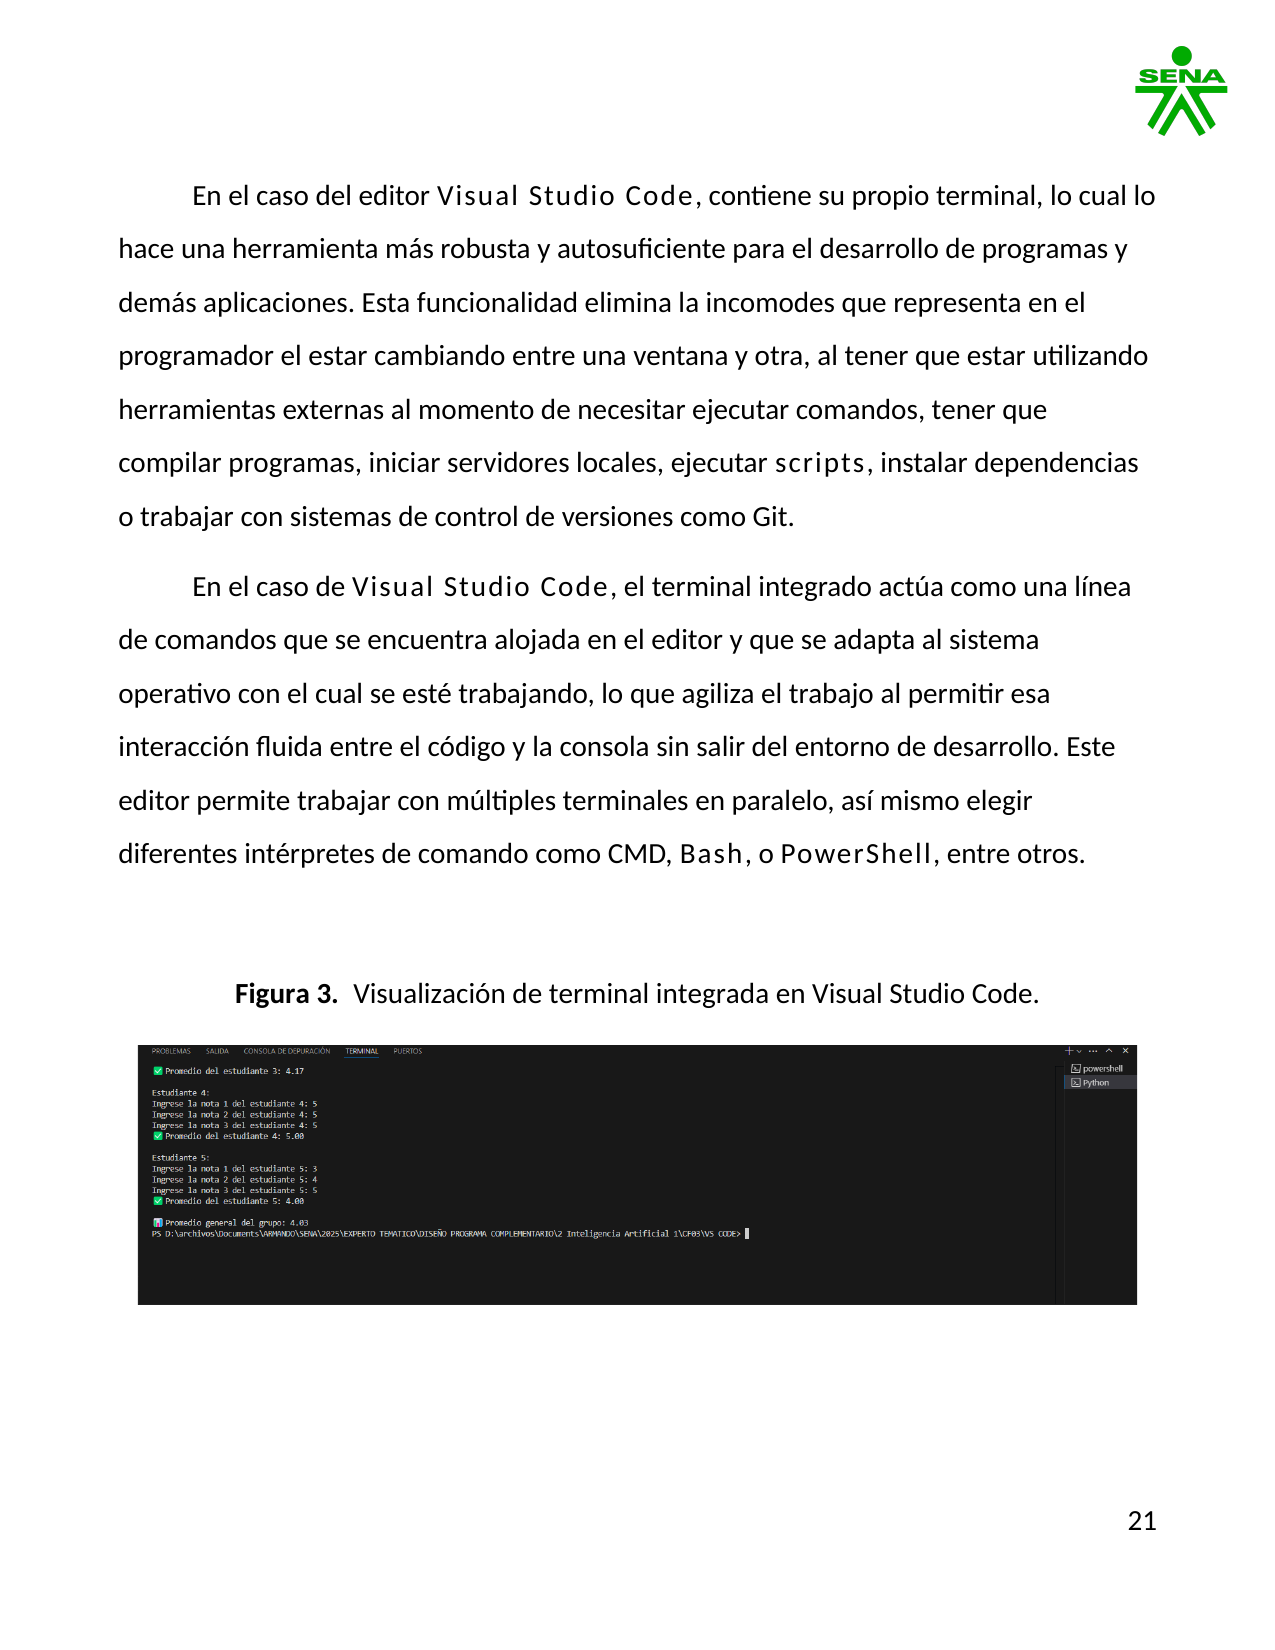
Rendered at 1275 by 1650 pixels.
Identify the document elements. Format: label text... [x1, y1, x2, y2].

text Visualización de terminal integrada en Visual Studio Code. [118, 975, 1157, 1011]
picture [1135, 46, 1228, 136]
picture [137, 1045, 1138, 1305]
text En el caso del editor Visual Studio Code, contiene su propio terminal, lo cual lo hace una herramienta más robusta y autosuficiente para el desarrollo de programas y demás aplicaciones. Esta funcionalidad elimina la incomodes que representa en el programador el estar cambiando entre una ventana y otra, al tener que estar utilizando herramientas externas al momento de necesitar ejecutar comandos, tener que compilar programas, iniciar servidores locales, ejecutar scripts, instalar dependencias o trabajar con sistemas de control de versiones como Git. [118, 177, 1157, 533]
text En el caso de Visual Studio Code, el terminal integrado actúa como una línea de comandos que se encuentra alojada en el editor y que se adapta al sistema operativo con el cual se esté trabajando, lo que agiliza el trabajo al permitir esa interacción fluida entre el código y la consola sin salir del entorno de desarrollo. Este editor permite trabajar con múltiples terminales en paralelo, así mismo elegir diferentes intérpretes de comando como CMD, Bash, o PowerShell, entre otros. [118, 568, 1157, 871]
